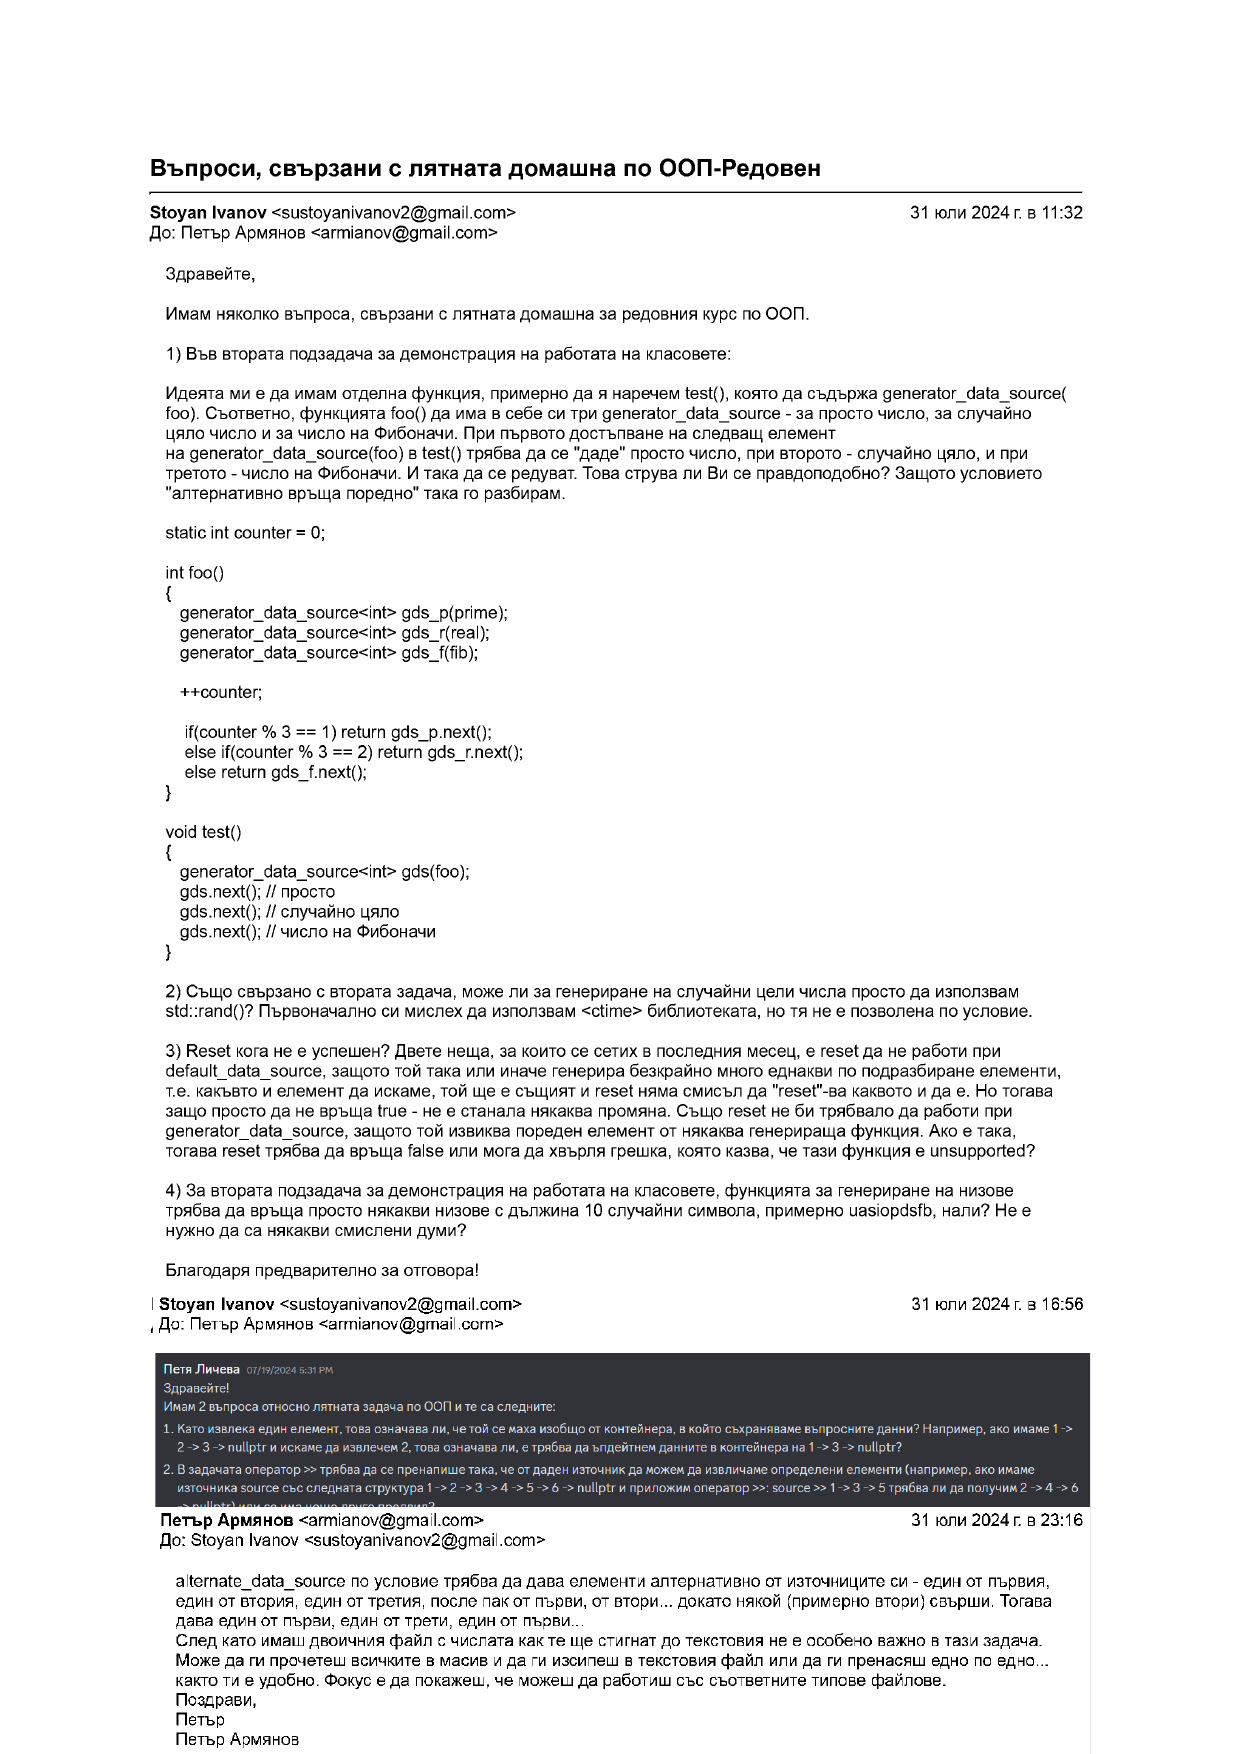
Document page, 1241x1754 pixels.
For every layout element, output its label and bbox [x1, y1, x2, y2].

picture [141, 1289, 1091, 1754]
picture [141, 150, 1091, 1287]
